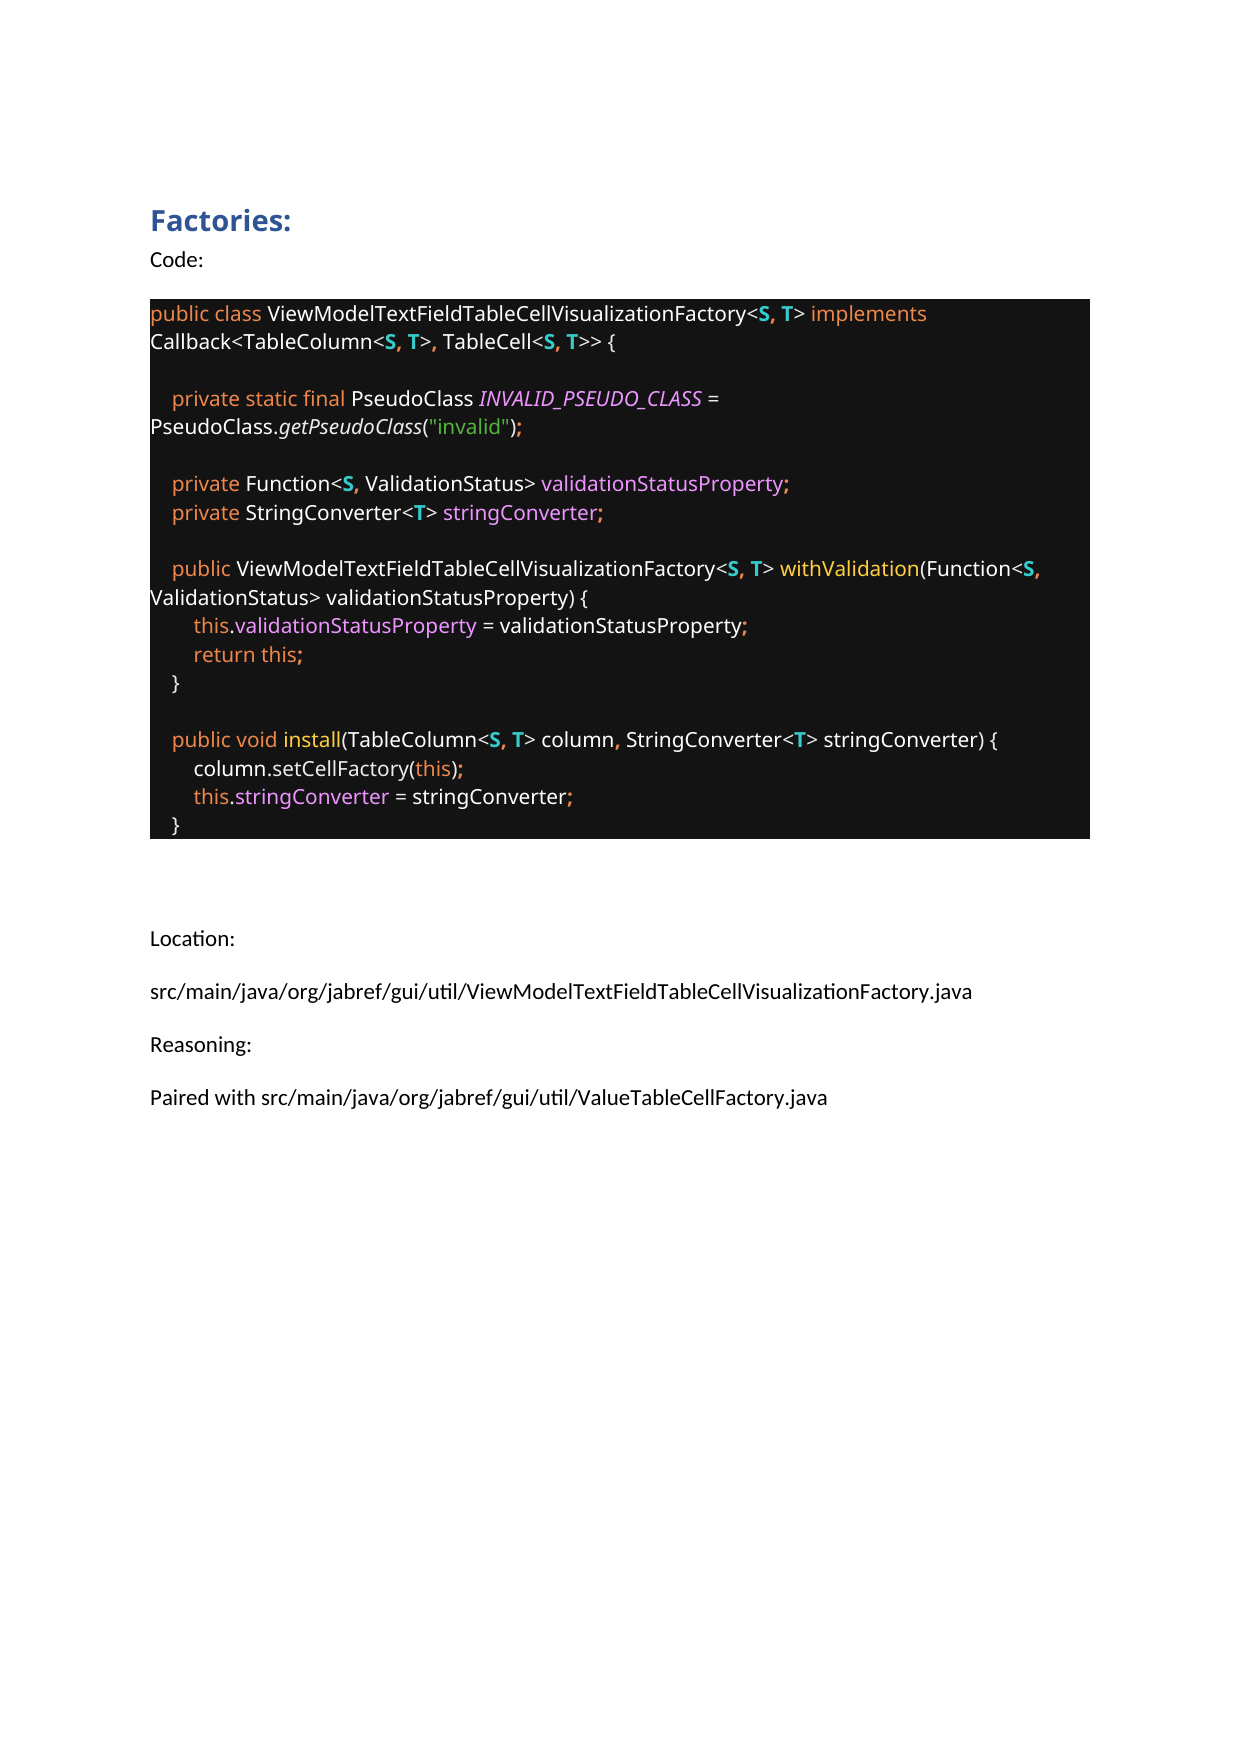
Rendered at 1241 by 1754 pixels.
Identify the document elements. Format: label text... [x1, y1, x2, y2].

subtitle Factories: [150, 200, 1090, 240]
text Reasoning: [150, 1030, 1090, 1058]
text src/main/java/org/jabref/gui/util/ViewModelTextFieldTableCellVisualizationFactory.java [150, 977, 1090, 1005]
text Paired with src/main/java/org/jabref/gui/util/ValueTableCellFactory.java [150, 1083, 1090, 1111]
text public class ViewModelTextFieldTableCellVisualizationFactory<S, T> implements Callback<TableColumn<S, T>, TableCell<S, T>> { private static final PseudoClass INVALID_PSEUDO_CLASS = PseudoClass.getPseudoClass("invalid"); private Function<S, ValidationStatus> validationStatusProperty; private StringConverter<T> stringConverter; public ViewModelTextFieldTableCellVisualizationFactory<S, T> withValidation(Function<S, ValidationStatus> validationStatusProperty) { this.validationStatusProperty = validationStatusProperty; return this; } public void install(TableColumn<S, T> column, StringConverter<T> stringConverter) { column.setCellFactory(this); this.stringConverter = stringConverter; } [150, 299, 1090, 839]
text Location: [150, 892, 1090, 952]
text Code: [150, 246, 1090, 274]
